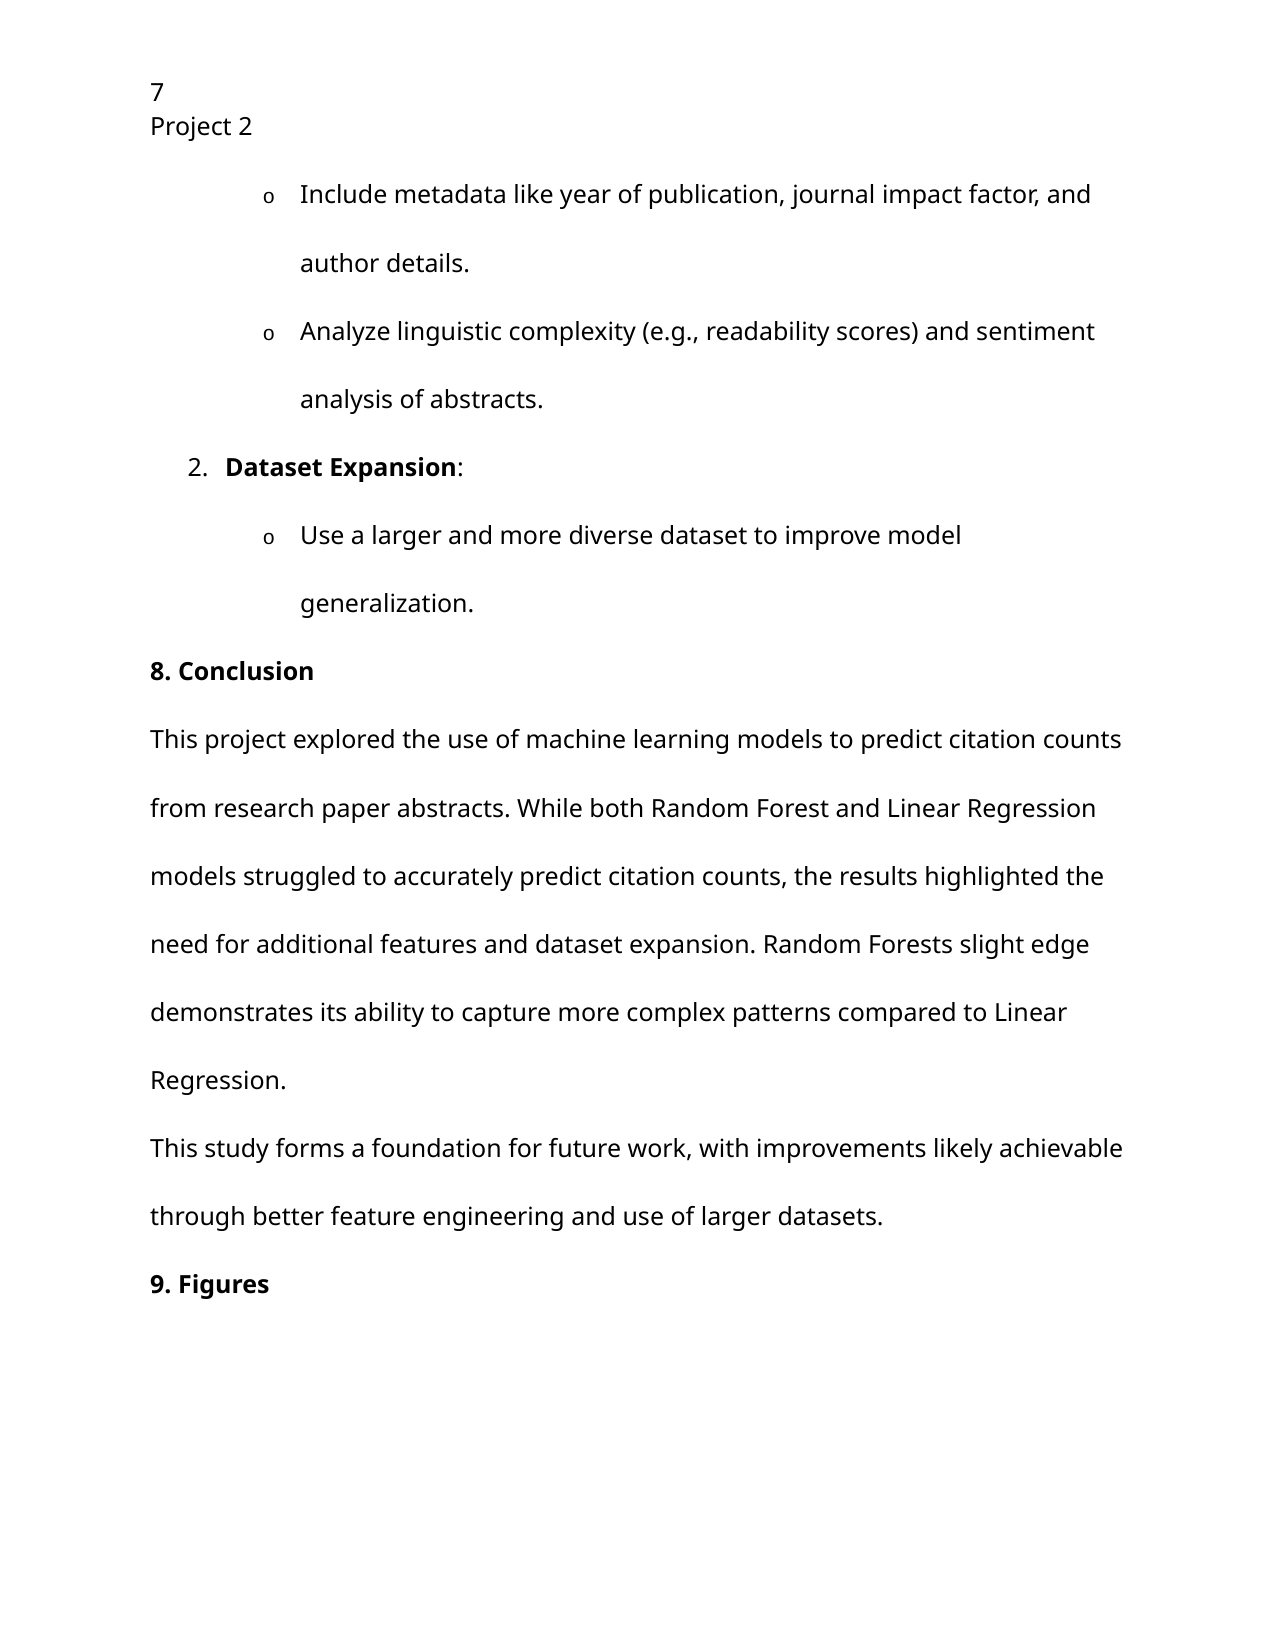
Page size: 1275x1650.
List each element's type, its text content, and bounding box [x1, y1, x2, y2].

text This project explored the use of machine learning models to predict citation counts from research paper abstracts. While both Random Forest and Linear Regression models struggled to accurately predict citation counts, the results highlighted the need for additional features and dataset expansion. Random Forests slight edge demonstrates its ability to capture more complex patterns compared to Linear Regression. [150, 722, 1125, 1097]
list Dataset Expansion: [187, 450, 1125, 484]
list Analyze linguistic complexity (e.g., readability scores) and sentiment analysis of abstracts. [262, 313, 1125, 416]
text 8. Conclusion [150, 654, 1125, 688]
list Use a larger and more diverse dataset to improve model generalization. [262, 518, 1125, 620]
text 9. Figures [150, 1267, 1125, 1301]
text This study forms a foundation for future work, with improvements likely achievable through better feature engineering and use of larger datasets. [150, 1131, 1125, 1233]
list Include metadata like year of publication, journal impact factor, and author details. [262, 177, 1125, 279]
